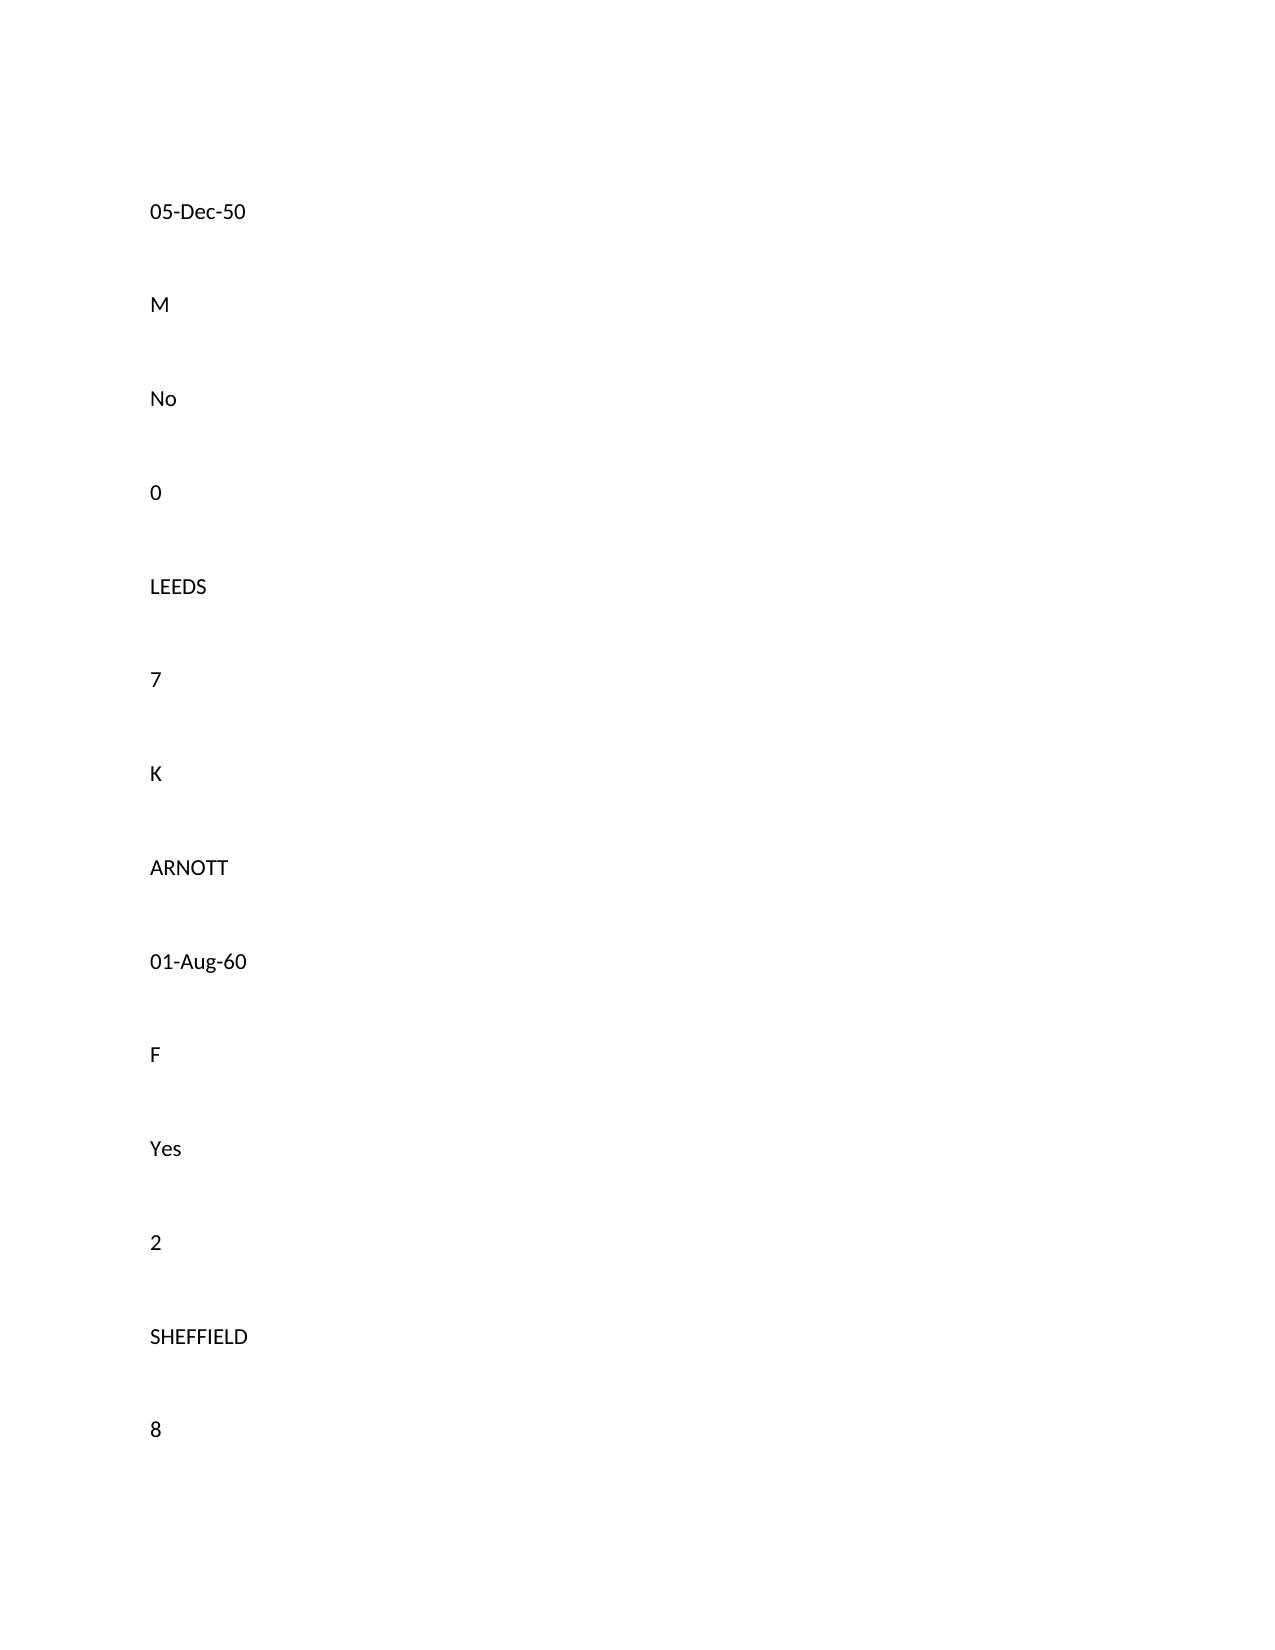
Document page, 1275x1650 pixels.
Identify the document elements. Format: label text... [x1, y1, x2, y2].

text 2 [150, 1228, 1125, 1256]
text LEEDS [150, 572, 1125, 600]
text M [150, 291, 1125, 319]
text 01-Aug-60 [150, 947, 1125, 975]
text 8 [150, 1416, 1125, 1444]
text 0 [150, 478, 1125, 506]
text SHEFFIELD [150, 1322, 1125, 1350]
text F [150, 1041, 1125, 1069]
text ARNOTT [150, 853, 1125, 881]
text No [150, 384, 1125, 412]
text Yes [150, 1134, 1125, 1162]
text 7 [150, 666, 1125, 694]
text K [150, 759, 1125, 787]
text 05-Dec-50 [150, 197, 1125, 225]
